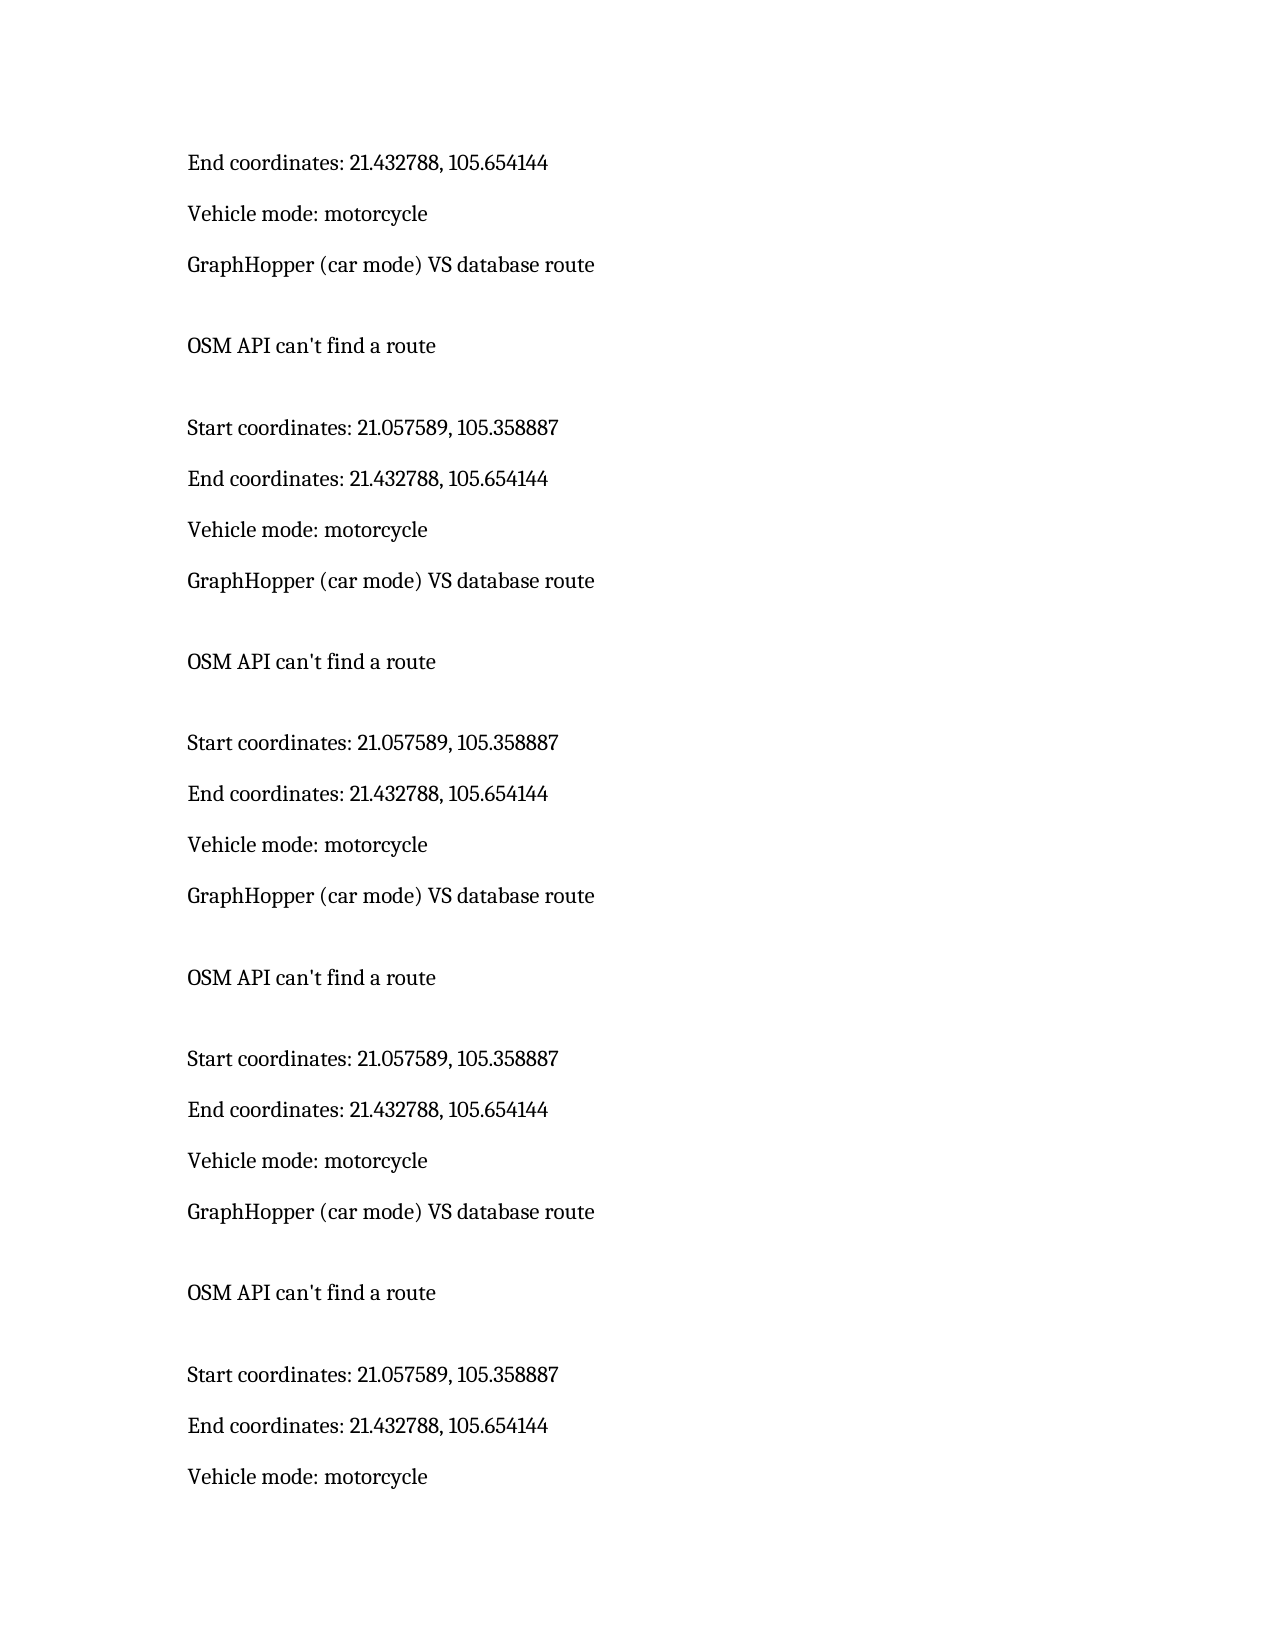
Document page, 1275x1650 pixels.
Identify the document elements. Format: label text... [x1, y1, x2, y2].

text OSM API can't find a route [187, 619, 1087, 706]
text Start coordinates: 21.057589, 105.358887 [187, 730, 1087, 757]
text End coordinates: 21.432788, 105.654144 [187, 1097, 1087, 1123]
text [187, 1199, 1087, 1225]
text GraphHopper (car mode) VS database route [187, 568, 1087, 594]
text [187, 252, 1087, 278]
text Start coordinates: 21.057589, 105.358887 [187, 1046, 1087, 1072]
text End coordinates: 21.432788, 105.654144 [187, 781, 1087, 808]
text End coordinates: 21.432788, 105.654144 [187, 466, 1087, 492]
text GraphHopper (car mode) VS database route [187, 883, 1087, 910]
text OSM API can't find a route [187, 303, 1087, 390]
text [187, 414, 1087, 441]
text End coordinates: 21.432788, 105.654144 [187, 150, 1087, 176]
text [187, 1361, 1087, 1388]
text Vehicle mode: motorcycle [187, 201, 1087, 227]
text Vehicle mode: motorcycle [187, 1148, 1087, 1174]
text OSM API can't find a route [187, 1250, 1087, 1337]
text Vehicle mode: motorcycle [187, 517, 1087, 543]
text OSM API can't find a route [187, 934, 1087, 1021]
text Vehicle mode: motorcycle [187, 832, 1087, 859]
text End coordinates: 21.432788, 105.654144 [187, 1412, 1087, 1439]
text Vehicle mode: motorcycle [187, 1463, 1087, 1490]
